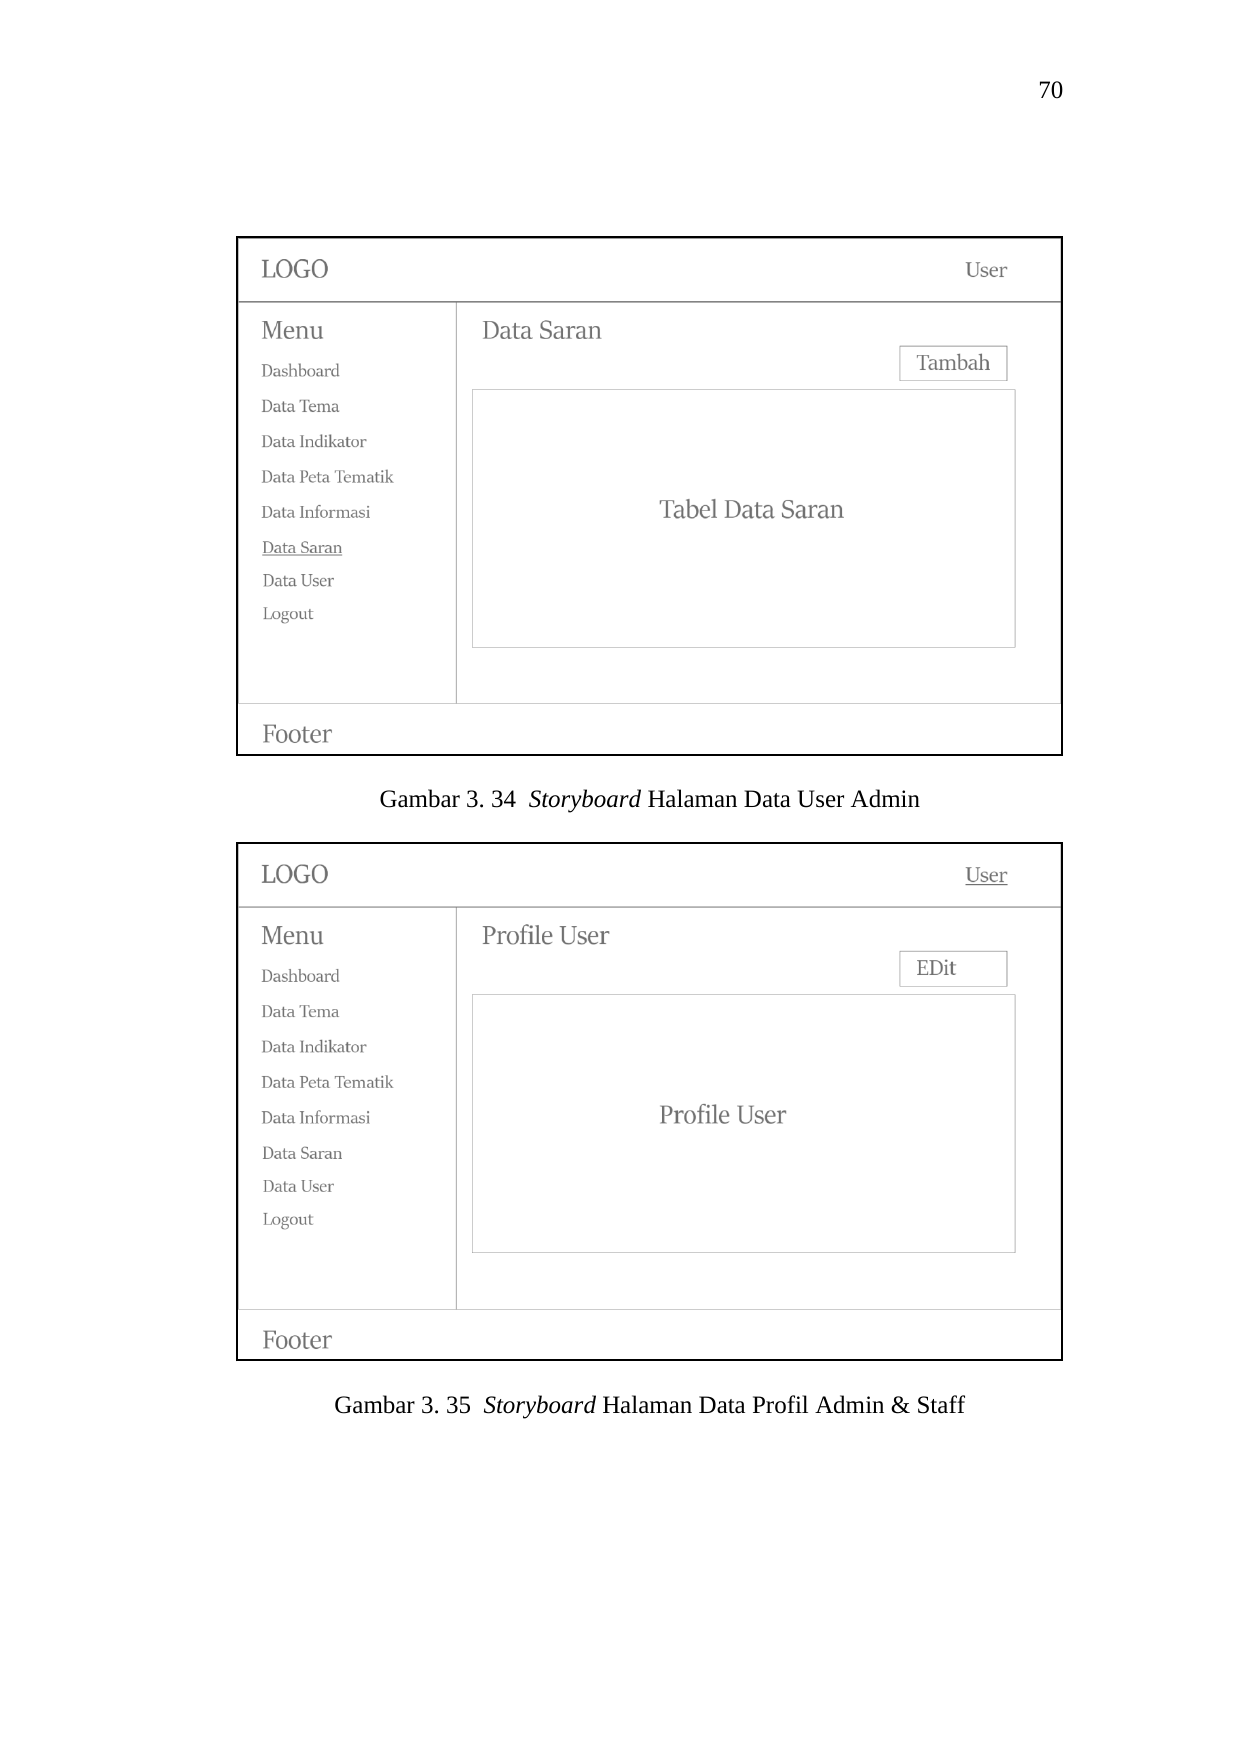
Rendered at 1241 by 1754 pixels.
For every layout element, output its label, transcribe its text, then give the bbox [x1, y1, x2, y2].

text Gambar 3. 35 Storyboard Halaman Data Profil Admin & Staff [236, 1390, 1063, 1419]
text Gambar 3. 34 Storyboard Halaman Data User Admin [236, 784, 1063, 813]
picture [238, 844, 1061, 1359]
picture [238, 238, 1061, 754]
